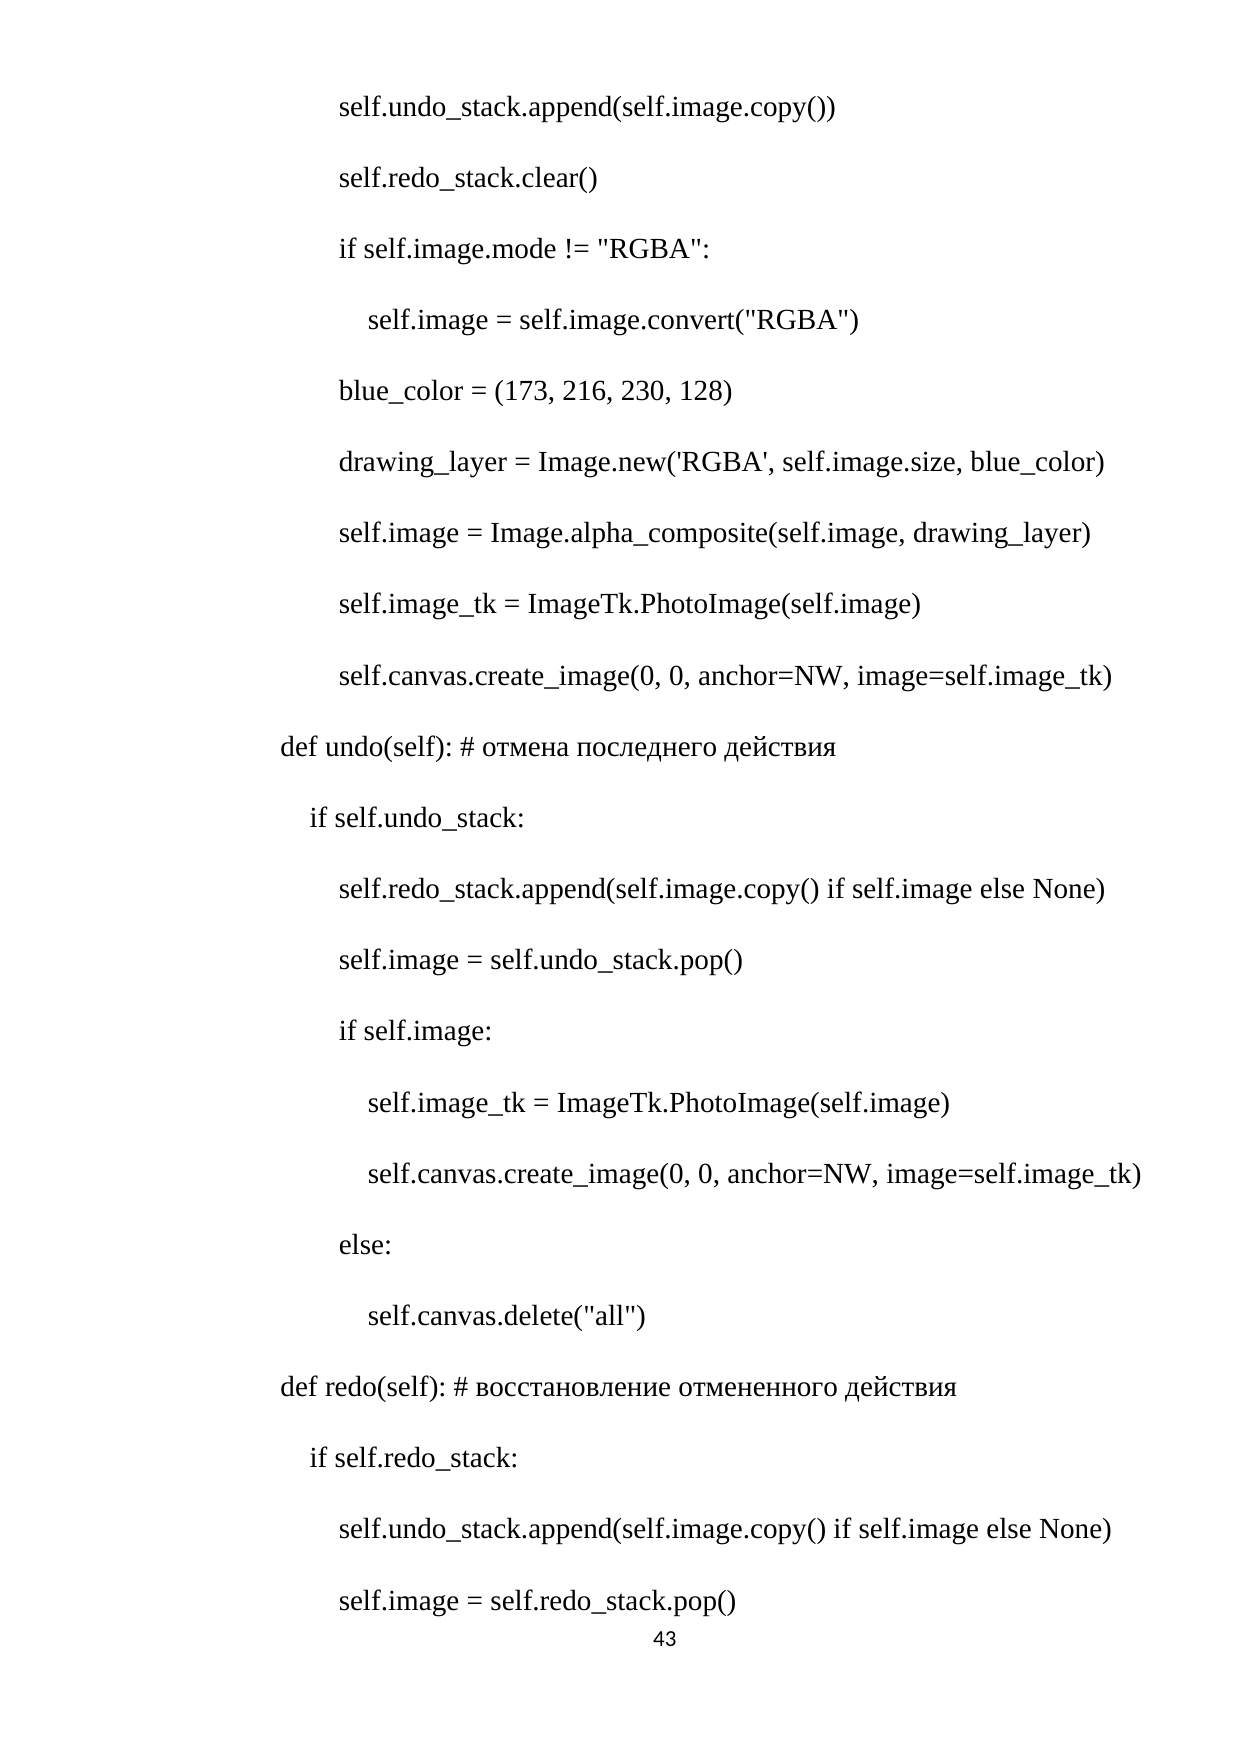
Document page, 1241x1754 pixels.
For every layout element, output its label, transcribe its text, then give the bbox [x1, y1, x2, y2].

text drawing_layer = Image.new('RGBA', self.image.size, blue_color) [177, 444, 1152, 478]
text self.image_tk = ImageTk.PhotoImage(self.image) [177, 1085, 1152, 1118]
text self.canvas.create_image(0, 0, anchor=NW, image=self.image_tk) [177, 1156, 1152, 1189]
text if self.redo_stack: [177, 1440, 1152, 1474]
text self.image = self.undo_stack.pop() [177, 942, 1152, 976]
text if self.image: [177, 1013, 1152, 1047]
text self.image = Image.alpha_composite(self.image, drawing_layer) [177, 516, 1152, 549]
text if self.image.mode != "RGBA": [177, 231, 1152, 264]
text self.image_tk = ImageTk.PhotoImage(self.image) [177, 587, 1152, 620]
text self.image = self.redo_stack.pop() [177, 1583, 1152, 1616]
text else: [177, 1227, 1152, 1261]
text blue_color = (173, 216, 230, 128) [177, 373, 1152, 407]
text self.redo_stack.append(self.image.copy() if self.image else None) [177, 871, 1152, 905]
text def redo(self): # восстановление отмененного действия [177, 1369, 1152, 1403]
text self.redo_stack.clear() [177, 160, 1152, 193]
text self.canvas.create_image(0, 0, anchor=NW, image=self.image_tk) [177, 658, 1152, 691]
text self.undo_stack.append(self.image.copy()) [177, 89, 1152, 122]
text self.undo_stack.append(self.image.copy() if self.image else None) [177, 1512, 1152, 1545]
text self.canvas.delete("all") [177, 1298, 1152, 1332]
text self.image = self.image.convert("RGBA") [177, 302, 1152, 336]
text def undo(self): # отмена последнего действия [177, 729, 1152, 762]
text if self.undo_stack: [177, 800, 1152, 834]
